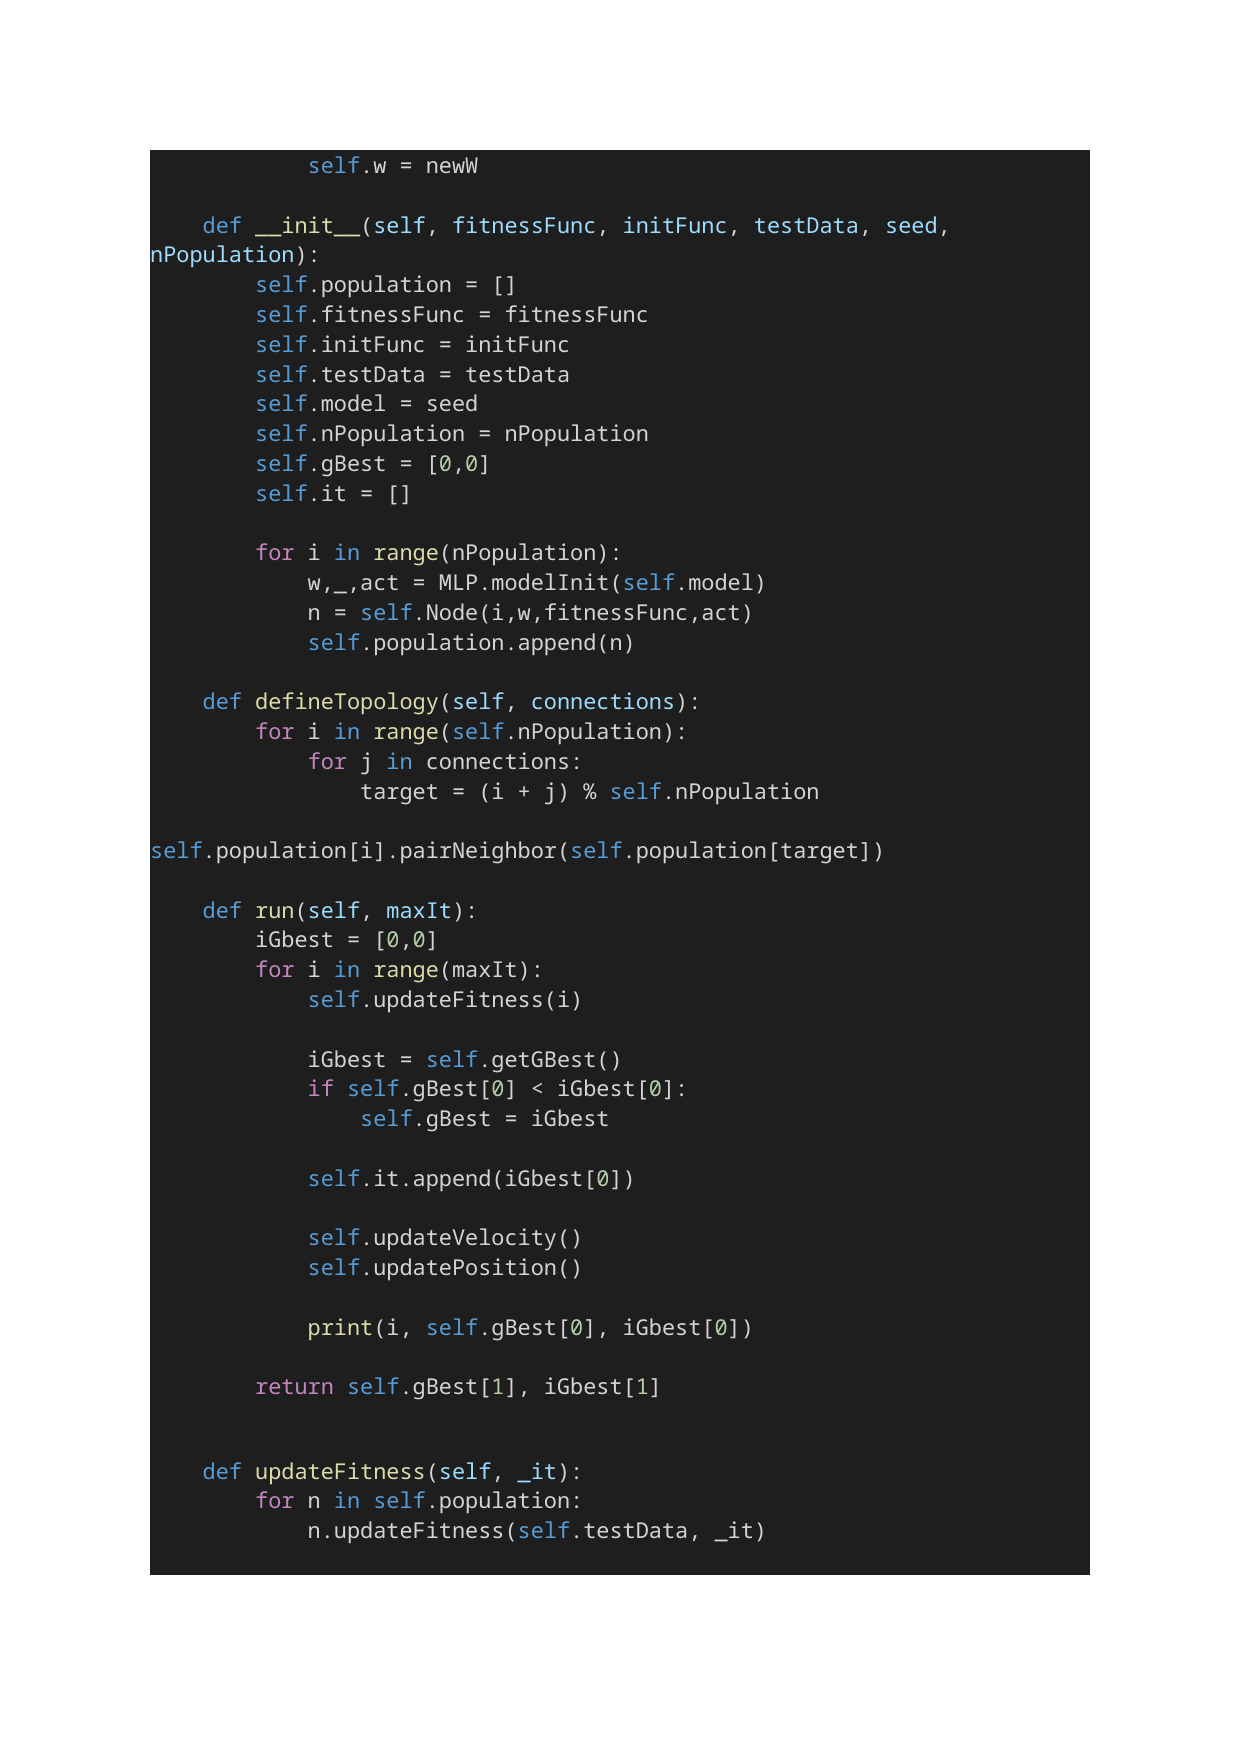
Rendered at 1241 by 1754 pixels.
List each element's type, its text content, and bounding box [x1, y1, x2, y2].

text self.fitnessFunc = fitnessFunc [150, 299, 1090, 329]
text for n in self.population: [150, 1485, 1090, 1515]
text target = (i + j) % self.nPopulation [150, 776, 1090, 805]
text return self.gBest[1], iGbest[1] [150, 1371, 1090, 1401]
text self.updatePosition() [150, 1252, 1090, 1282]
text n = self.Node(i,w,fitnessFunc,act) [150, 597, 1090, 627]
text def updateFitness(self, _it): [150, 1456, 1090, 1485]
text for i in range(nPopulation): [150, 537, 1090, 567]
text self.initFunc = initFunc [150, 329, 1090, 358]
text self.population.append(n) [150, 627, 1090, 656]
text self.model = seed [150, 388, 1090, 418]
text n.updateFitness(self.testData, _it) [150, 1515, 1090, 1545]
text self.updateVelocity() [150, 1222, 1090, 1252]
text def defineTopology(self, connections): [150, 686, 1090, 716]
text self.testData = testData [150, 358, 1090, 388]
text for j in connections: [150, 746, 1090, 776]
text iGbest = self.getGBest() [150, 1043, 1090, 1073]
text def __init__(self, fitnessFunc, initFunc, testData, seed, nPopulation): [150, 209, 1090, 269]
text def run(self, maxIt): [150, 895, 1090, 924]
text self.population[i].pairNeighbor(self.population[target]) [150, 805, 1090, 865]
text self.w = newW [150, 150, 1090, 180]
text self.gBest = [0,0] [150, 448, 1090, 478]
text self.nPopulation = nPopulation [150, 418, 1090, 448]
text self.it.append(iGbest[0]) [150, 1163, 1090, 1192]
text self.population = [] [150, 269, 1090, 299]
text self.gBest = iGbest [150, 1103, 1090, 1133]
text iGbest = [0,0] [150, 924, 1090, 954]
text for i in range(maxIt): [150, 954, 1090, 984]
text if self.gBest[0] < iGbest[0]: [150, 1073, 1090, 1103]
text print(i, self.gBest[0], iGbest[0]) [150, 1312, 1090, 1341]
text self.updateFitness(i) [150, 984, 1090, 1014]
text for i in range(self.nPopulation): [150, 716, 1090, 746]
text self.it = [] [150, 478, 1090, 507]
text w,_,act = MLP.modelInit(self.model) [150, 567, 1090, 597]
